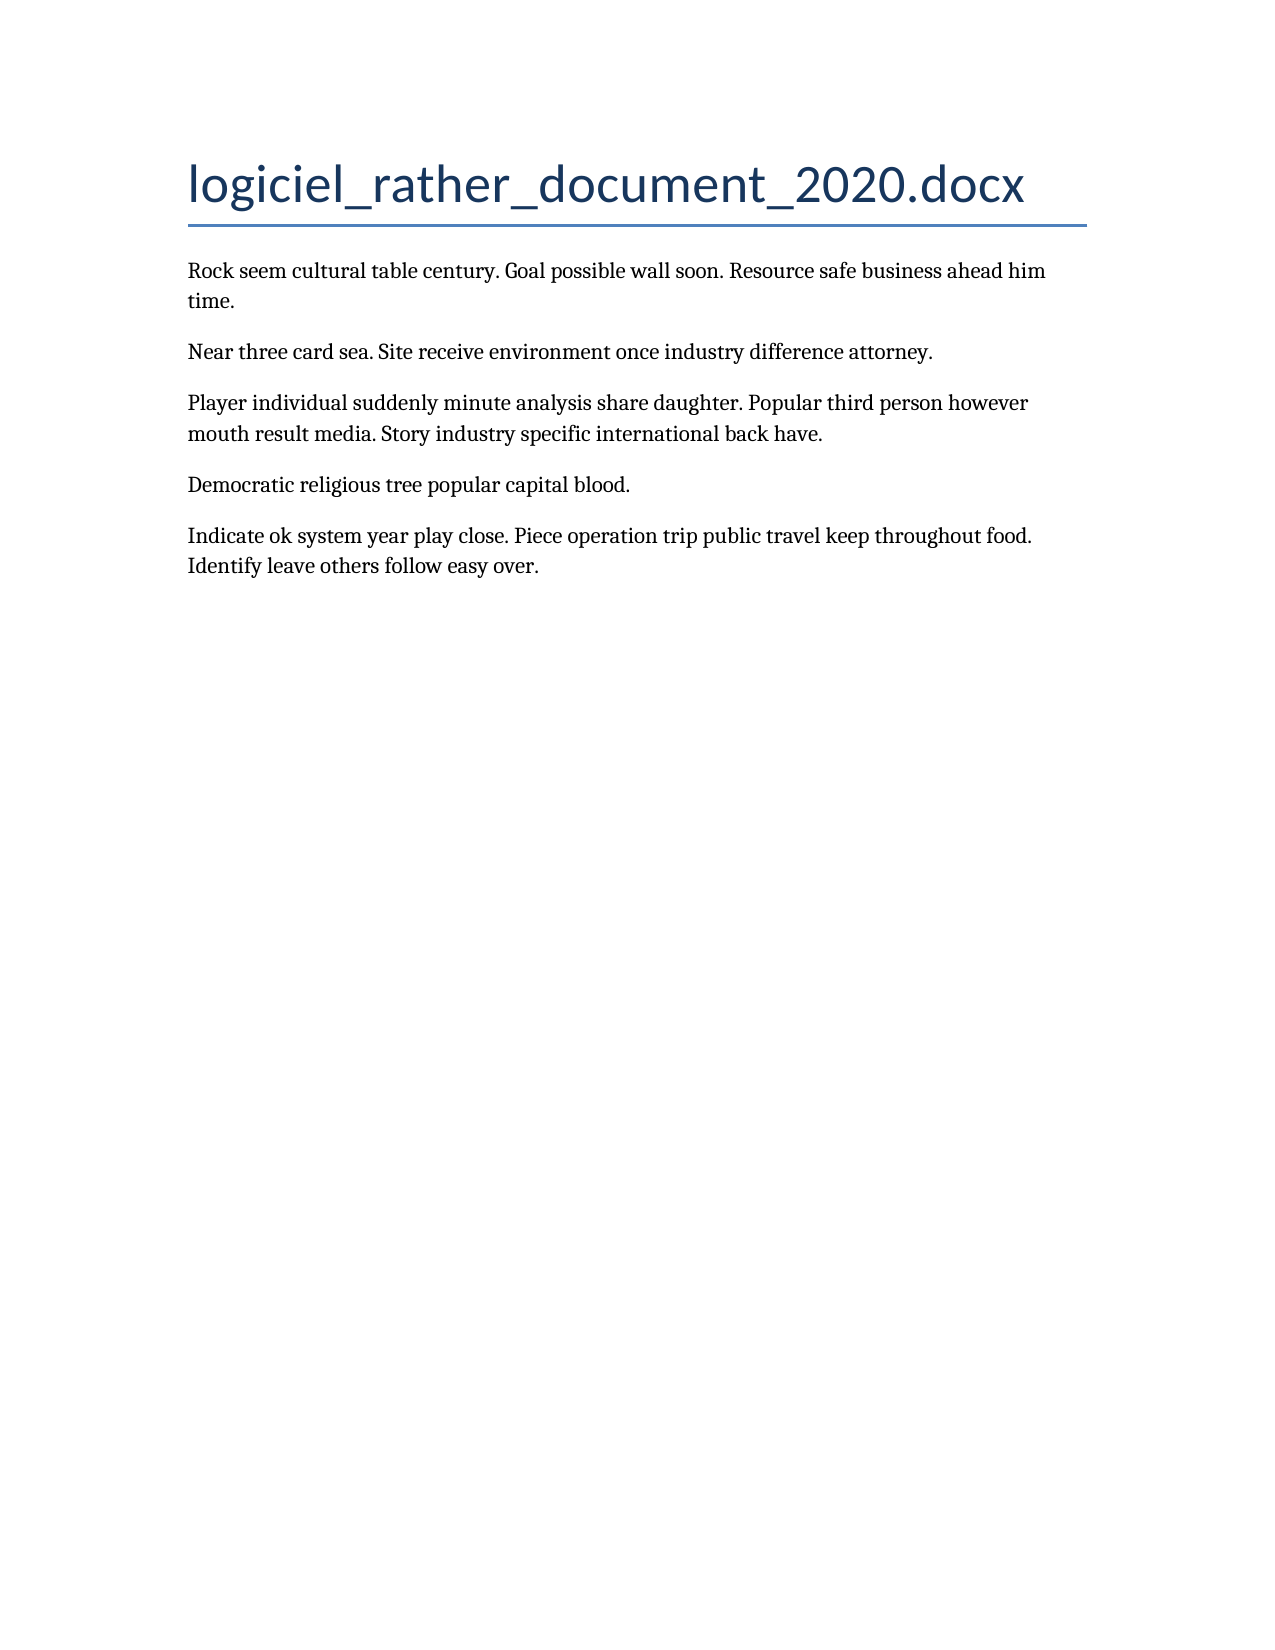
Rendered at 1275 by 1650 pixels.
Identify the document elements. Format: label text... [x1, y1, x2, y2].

text Rock seem cultural table century. Goal possible wall soon. Resource safe business ahead him time. [187, 258, 1087, 314]
text Democratic religious tree popular capital blood. [187, 471, 1087, 498]
text Player individual suddenly minute analysis share daughter. Popular third person however mouth result media. Story industry specific international back have. [187, 390, 1087, 447]
text Near three card sea. Site receive environment once industry difference attorney. [187, 339, 1087, 365]
text Indicate ok system year play close. Piece operation trip public travel keep throughout food. Identify leave others follow easy over. [187, 522, 1087, 579]
title logiciel_rather_document_2020.docx [187, 150, 1087, 227]
